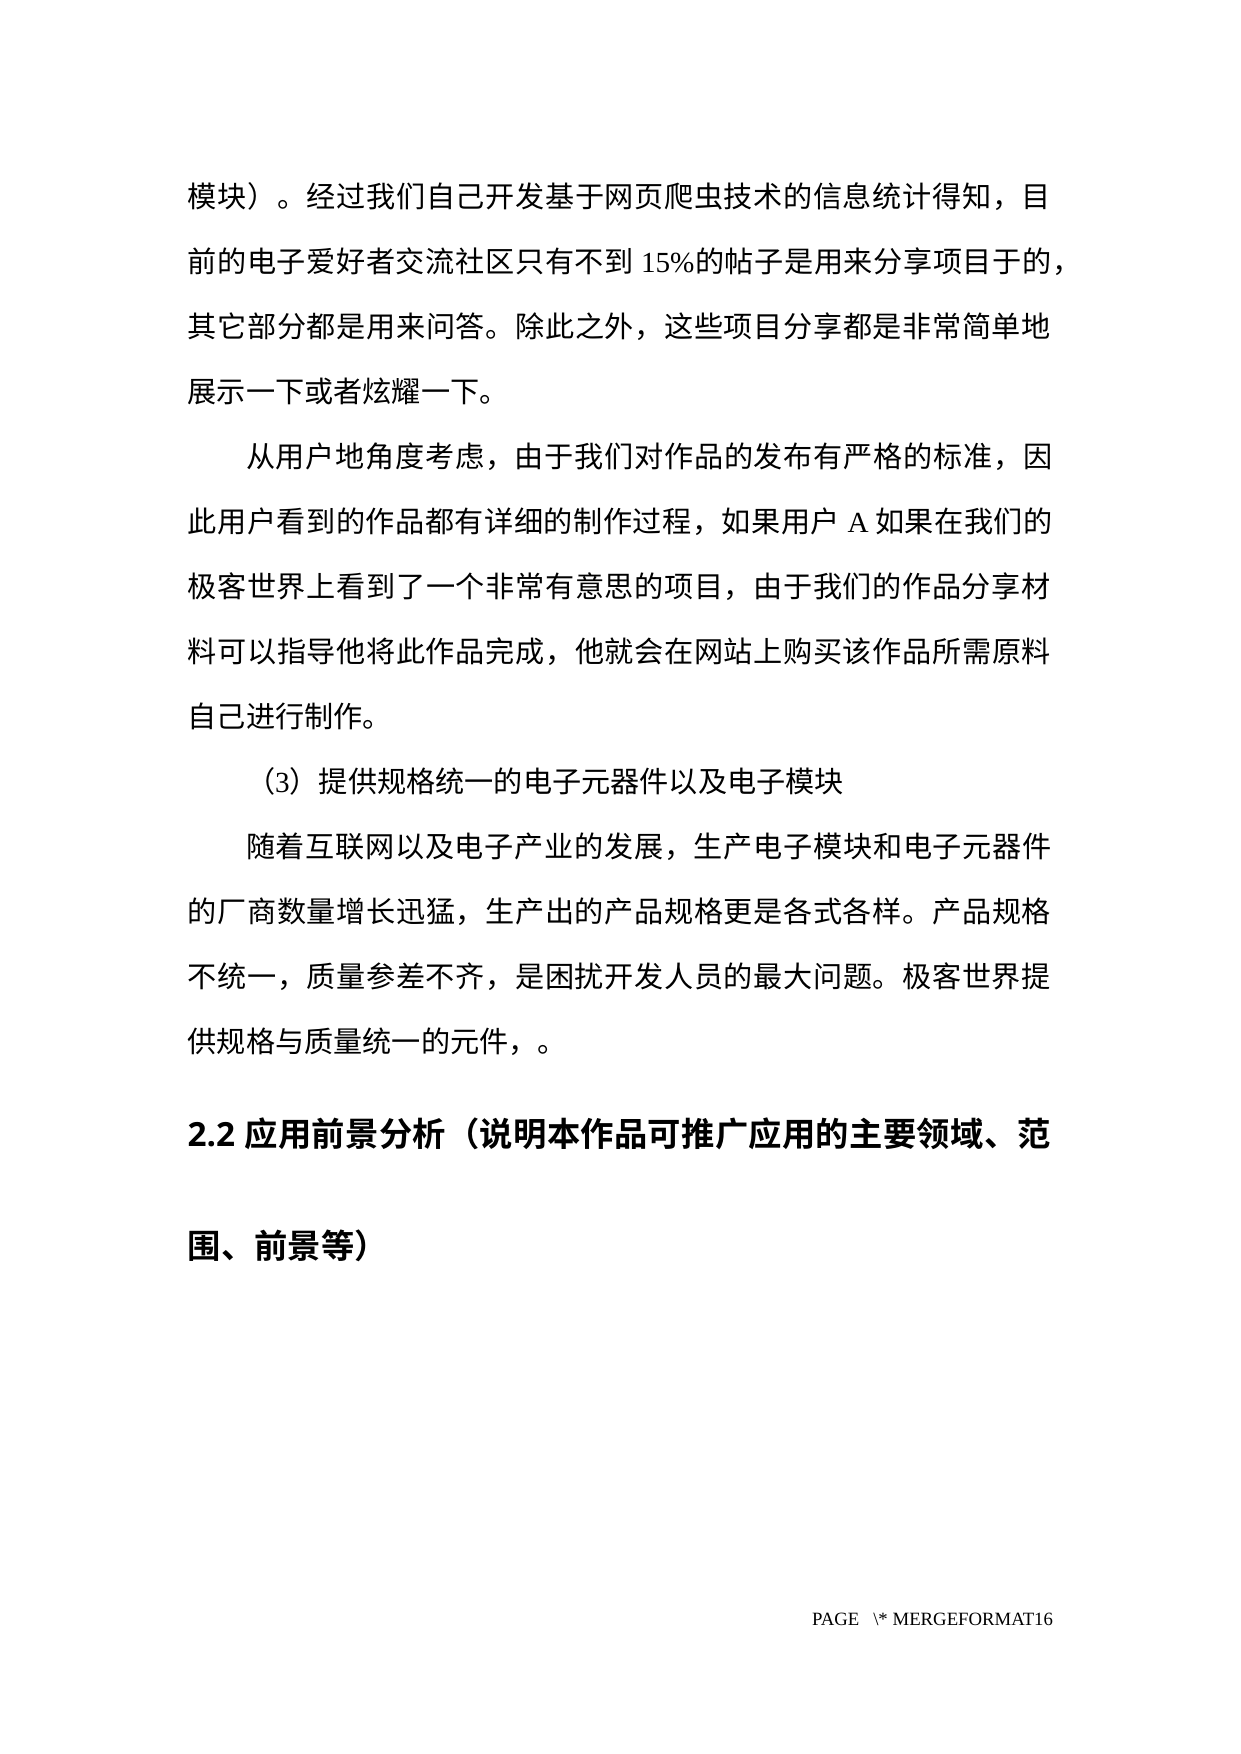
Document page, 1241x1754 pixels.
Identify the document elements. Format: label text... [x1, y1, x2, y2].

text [187, 162, 1053, 422]
text 随着互联网以及电子产业的发展，生产电子模块和电子元器件的厂商数量增长迅猛，生产出的产品规格更是各式各样。产品规格不统一，质量参差不齐，是困扰开发人员的最大问题。极客世界提供规格与质量统一的元件，。 [187, 812, 1053, 1072]
subtitle 2.2 应用前景分析（说明本作品可推广应用的主要领域、范围、前景等） [187, 1099, 1053, 1276]
text 从用户地角度考虑，由于我们对作品的发布有严格的标准，因此用户看到的作品都有详细的制作过程，如果用户A如果在我们的极客世界上看到了一个非常有意思的项目，由于我们的作品分享材料可以指导他将此作品完成，他就会在网站上购买该作品所需原料自己进行制作。 [187, 422, 1053, 747]
text （3）提供规格统一的电子元器件以及电子模块 [187, 747, 1053, 812]
